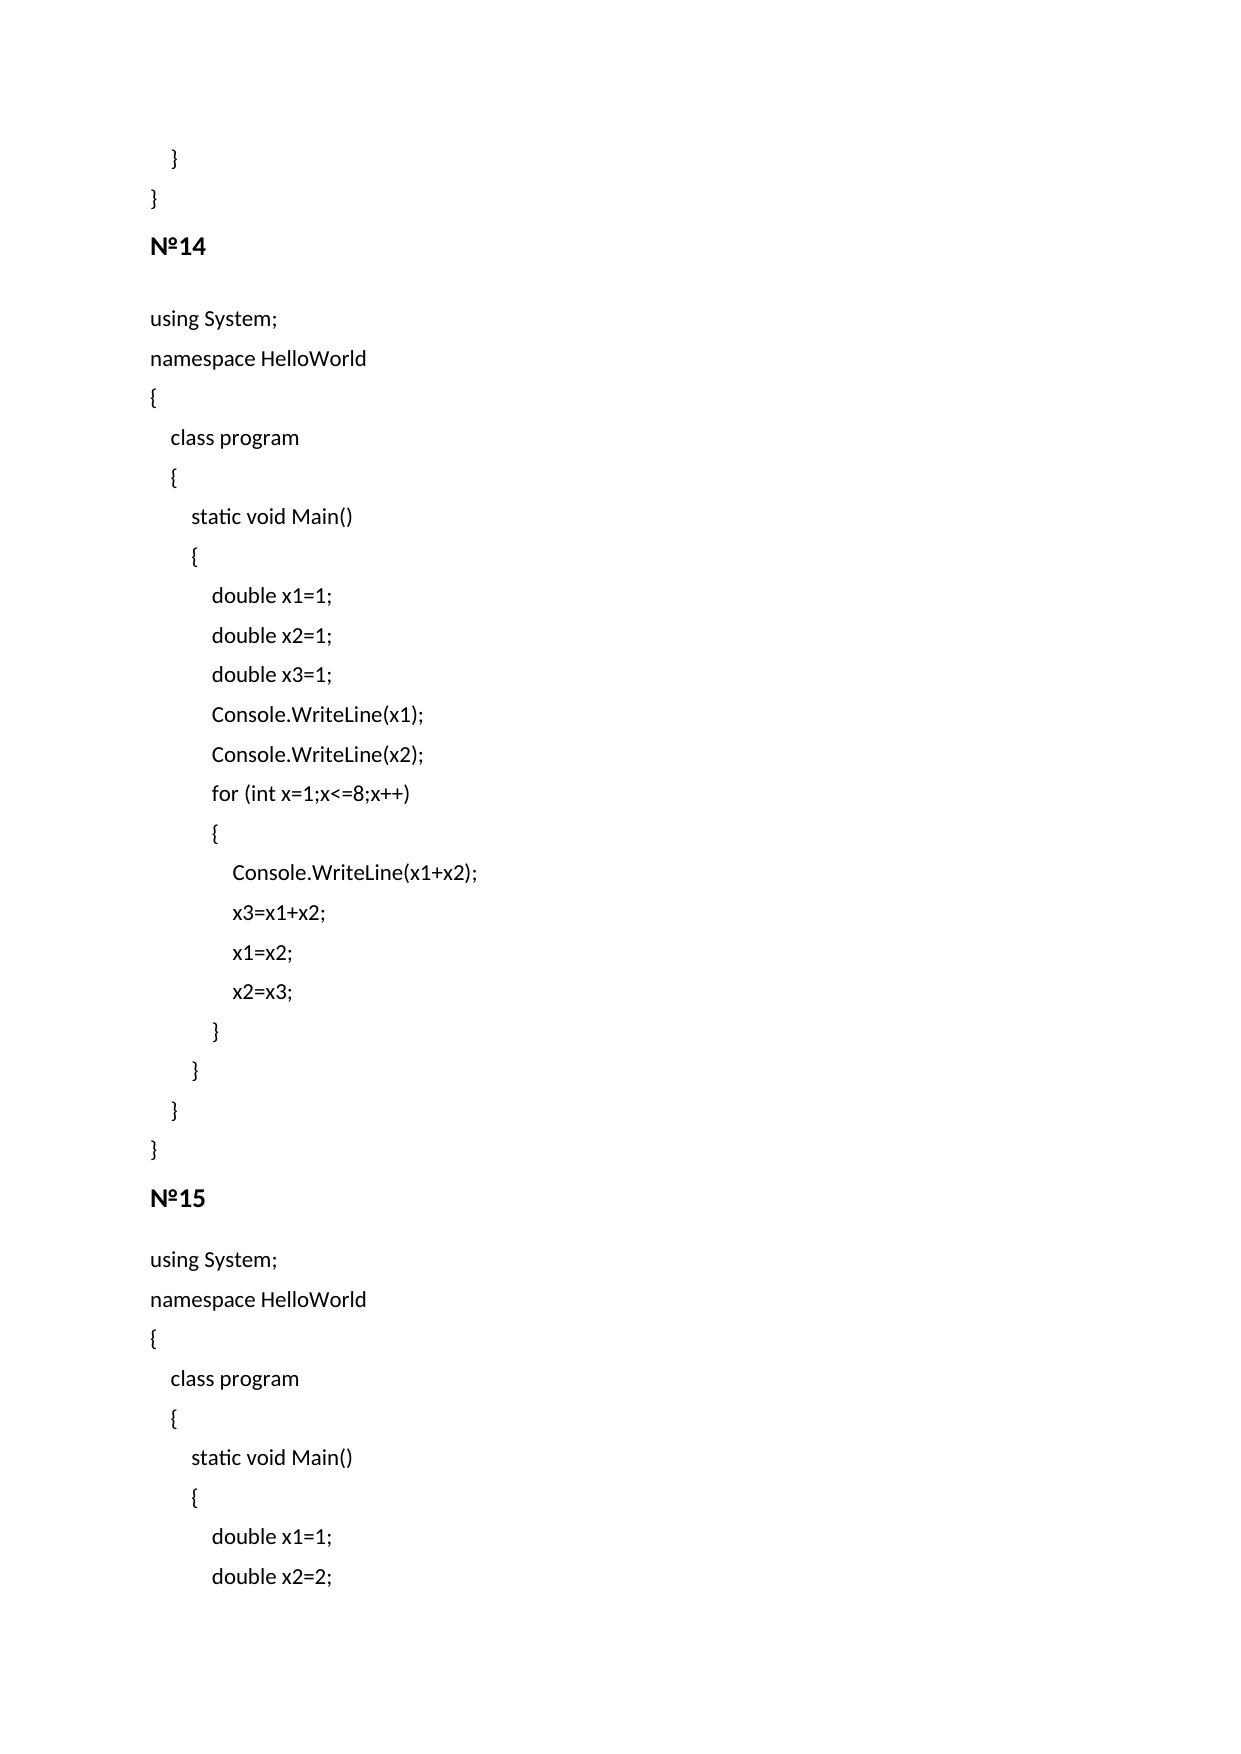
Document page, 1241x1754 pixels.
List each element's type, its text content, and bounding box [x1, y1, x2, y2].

text №14 [150, 229, 1090, 262]
text { [150, 1488, 1090, 1509]
text Console.WriteLine(x1+x2); [150, 864, 1090, 885]
text { [150, 1409, 1090, 1430]
text x2=x3; [150, 983, 1090, 1004]
text x3=x1+x2; [150, 904, 1090, 924]
text } [150, 150, 1090, 171]
text using System; [150, 310, 1090, 331]
text { [150, 547, 1090, 568]
text double x3=1; [150, 666, 1090, 687]
text for (int x=1;x<=8;x++) [150, 785, 1090, 806]
text class program [150, 1370, 1090, 1391]
text } [150, 1022, 1090, 1043]
text class program [150, 429, 1090, 449]
text static void Main() [150, 508, 1090, 529]
text namespace HelloWorld [150, 349, 1090, 370]
text } [150, 1102, 1090, 1122]
text { [150, 389, 1090, 410]
text Console.WriteLine(x2); [150, 745, 1090, 766]
text double x1=1; [150, 1528, 1090, 1549]
text namespace HelloWorld [150, 1291, 1090, 1311]
text Console.WriteLine(x1); [150, 706, 1090, 727]
text } [150, 189, 1090, 210]
text double x2=1; [150, 627, 1090, 647]
text { [150, 824, 1090, 845]
text double x1=1; [150, 587, 1090, 608]
text static void Main() [150, 1449, 1090, 1470]
text using System; [150, 1251, 1090, 1272]
text } [150, 1141, 1090, 1162]
text double x2=2; [150, 1568, 1090, 1588]
text { [150, 1330, 1090, 1351]
text { [150, 468, 1090, 489]
text №15 [150, 1181, 1090, 1214]
text x1=x2; [150, 943, 1090, 964]
text } [150, 1062, 1090, 1083]
